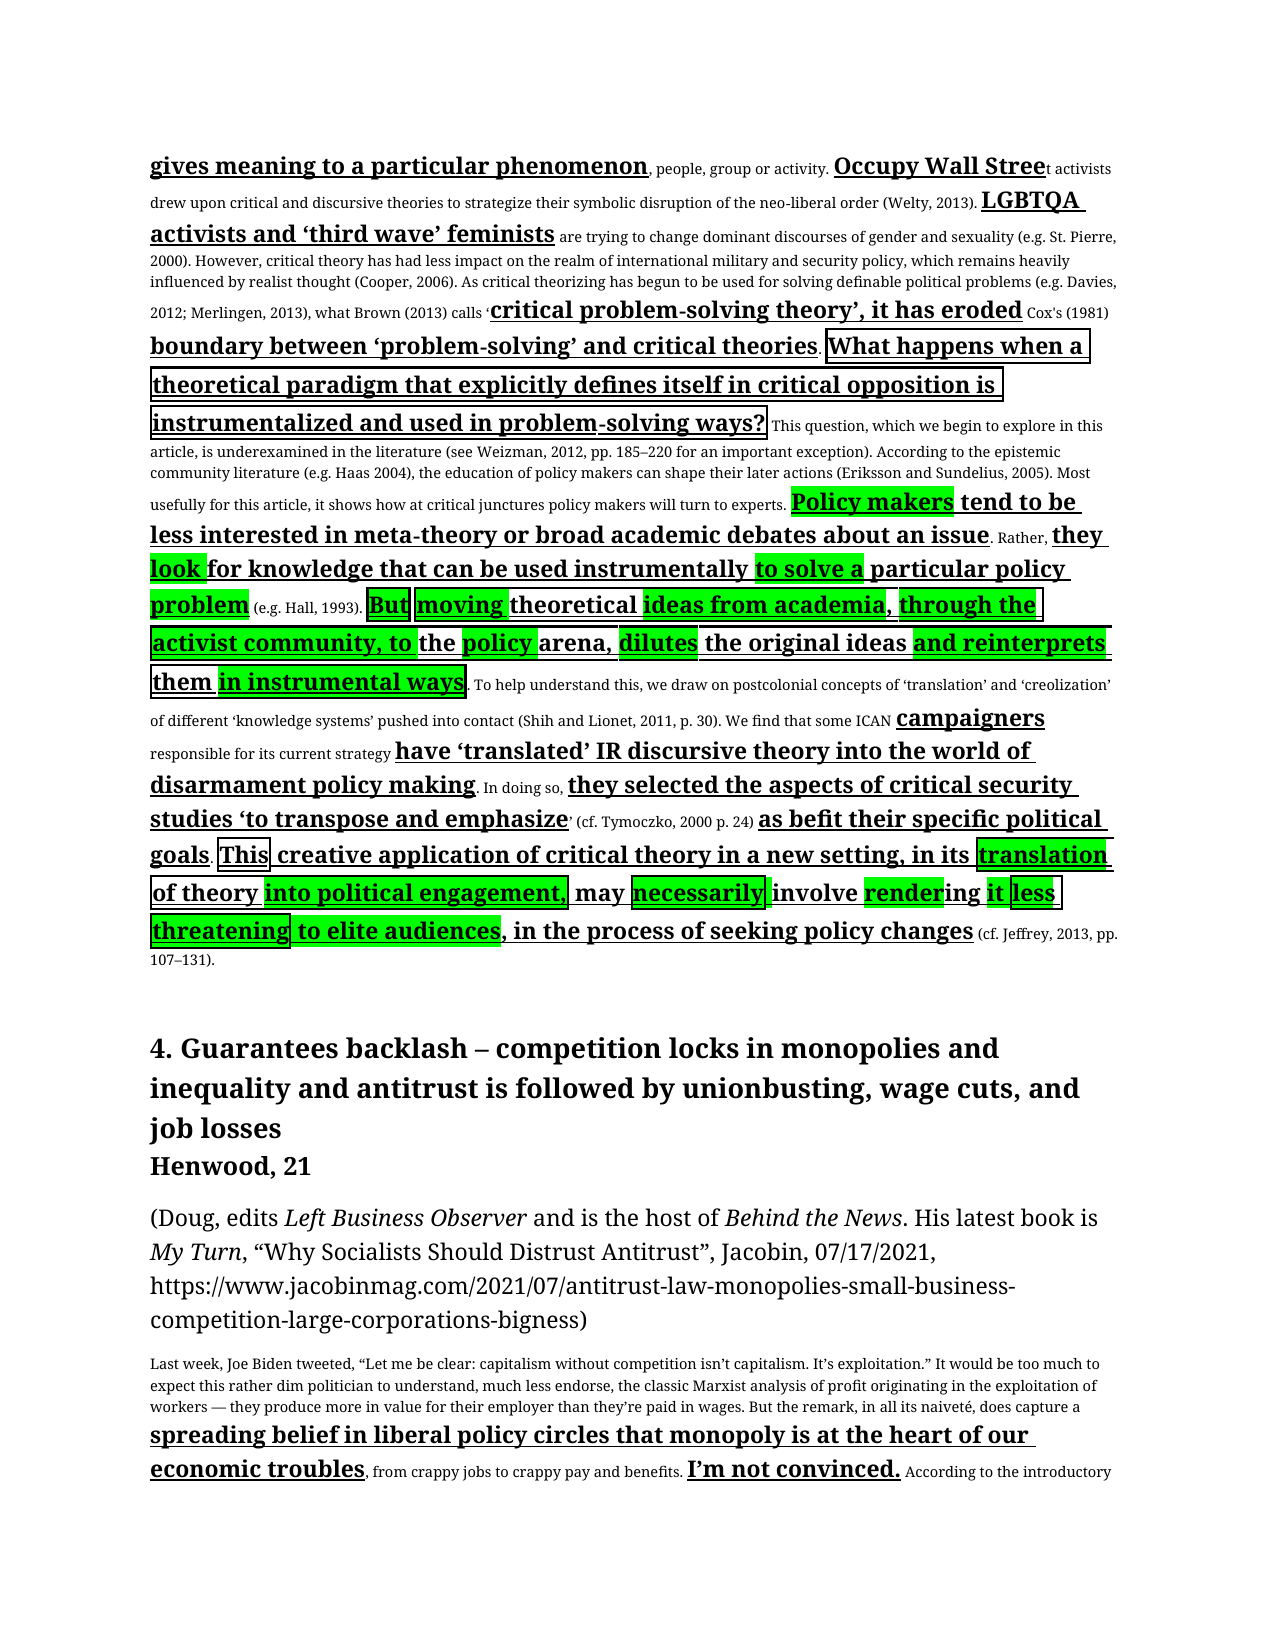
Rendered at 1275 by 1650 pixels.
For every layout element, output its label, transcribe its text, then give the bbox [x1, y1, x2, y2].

subtitle 4. Guarantees backlash – competition locks in monopolies and inequality and antitrust is followed by unionbusting, wage cuts, and job losses [150, 1029, 1125, 1146]
text Henwood, 21 [150, 1149, 1125, 1183]
text (Doug, edits Left Business Observer and is the host of Behind the News. His latest book is My Turn, “Why Socialists Should Distrust Antitrust”, Jacobin, 07/17/2021, https://www.jacobinmag.com/2021/07/antitrust-law-monopolies-small-business-competition-large-corporations-bigness) [150, 1202, 1125, 1335]
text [150, 150, 1125, 970]
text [150, 1354, 1125, 1484]
